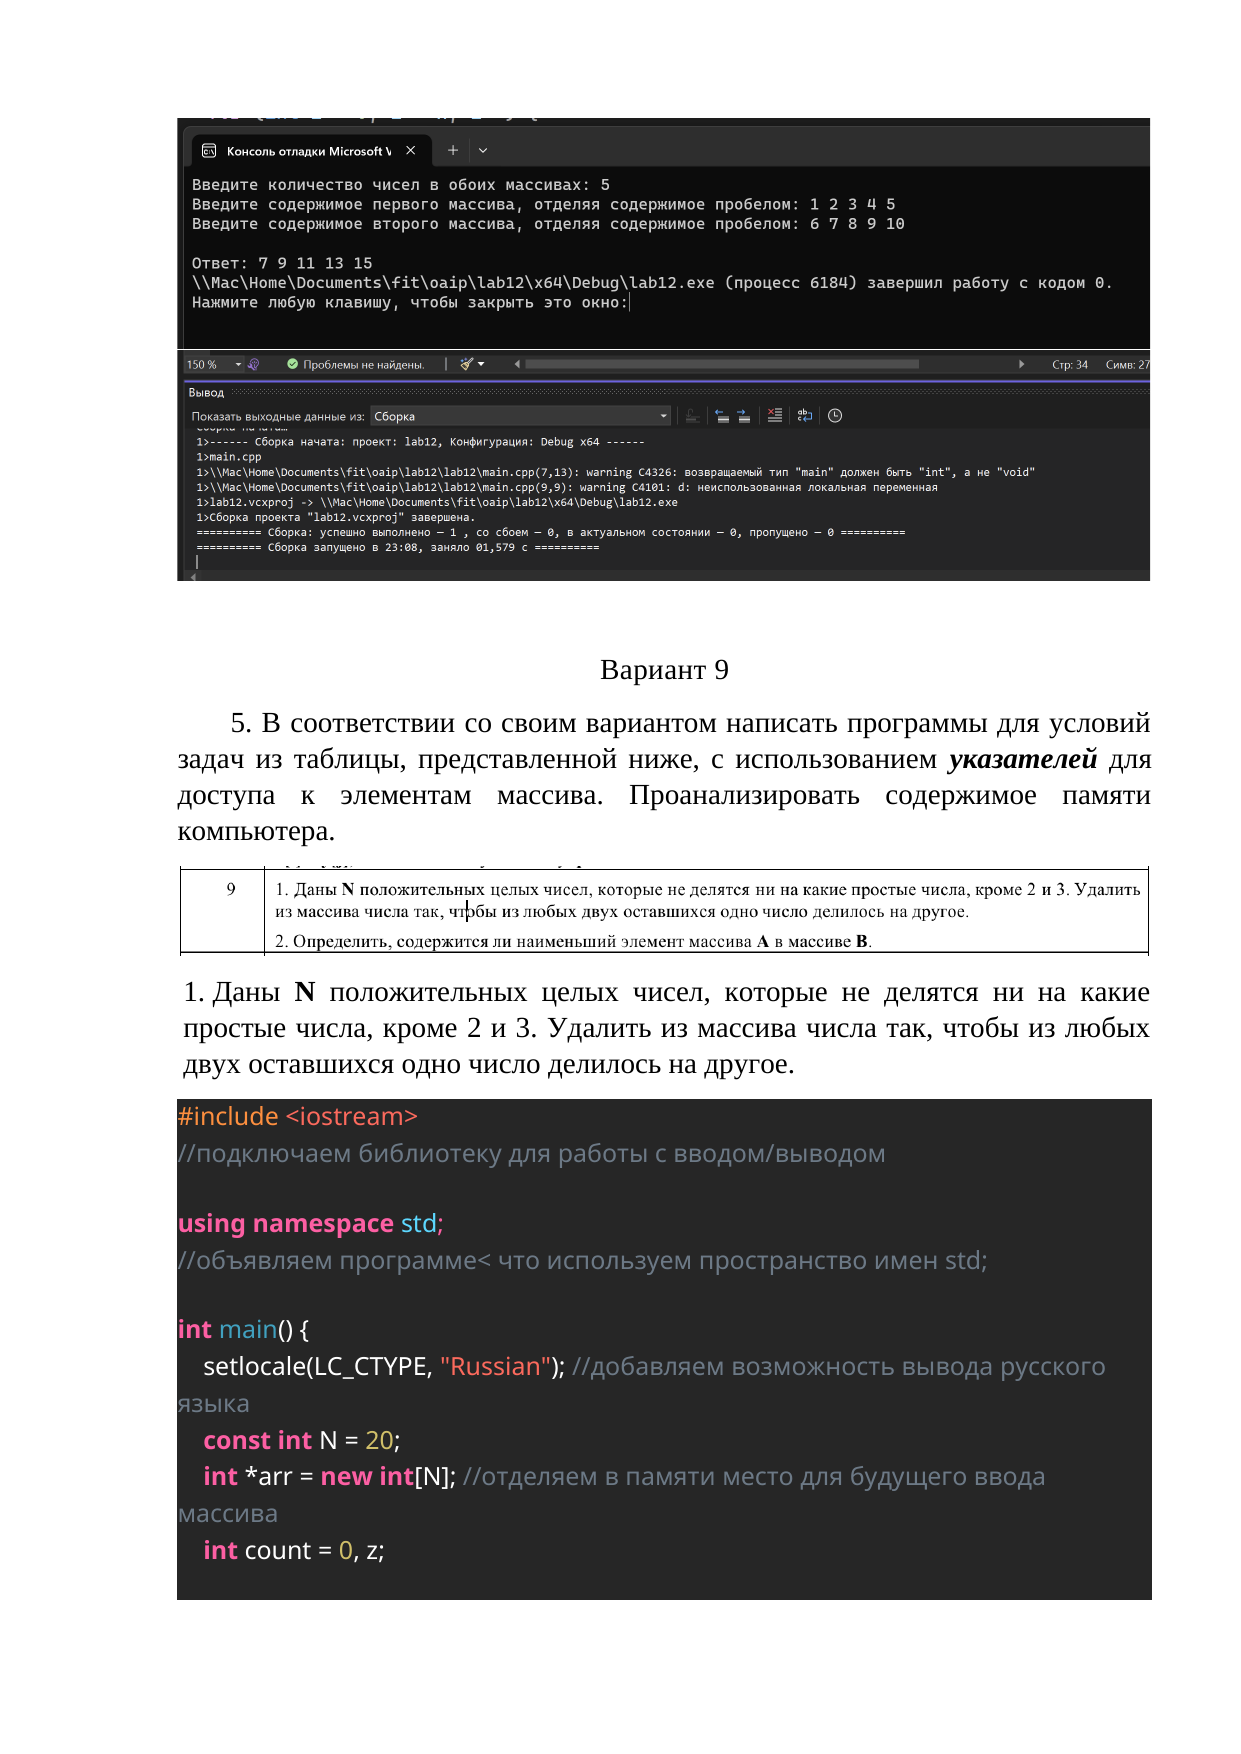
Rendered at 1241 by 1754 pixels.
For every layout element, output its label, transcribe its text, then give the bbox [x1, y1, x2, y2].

picture [177, 350, 1151, 581]
text 5. В соответствии со своим вариантом написать программы для условий задач из таблицы, представленной ниже, с использованием указателей для доступа к элементам массива. Проанализировать содержимое памяти компьютера. [177, 705, 1152, 847]
picture [177, 118, 1151, 349]
text //объявляем программе< что используем пространство имен std; [177, 1242, 1152, 1276]
list Вариант 9 [177, 652, 1152, 686]
text int main() { [177, 1312, 1152, 1346]
picture [177, 866, 1151, 956]
text //подключаем библиотеку для работы с вводом/выводом [177, 1136, 1152, 1170]
text int *arr = new int[N]; //отделяем в памяти место для будущего ввода массива [177, 1459, 1152, 1530]
text #include <iostream> [177, 1099, 1152, 1133]
list Даны N положительных целых чисел, которые не делятся ни на какие простые числа, кроме 2 и 3. Удалить из массива числа так, чтобы из любых двух оставшихся одно число делилось на другое. [183, 974, 1152, 1080]
text setlocale(LC_CTYPE, "Russian"); //добавляем возможность вывода русского языка [177, 1349, 1152, 1419]
text const int N = 20; [177, 1422, 1152, 1456]
text int count = 0, z; [177, 1533, 1152, 1567]
text using namespace std; [177, 1206, 1152, 1239]
